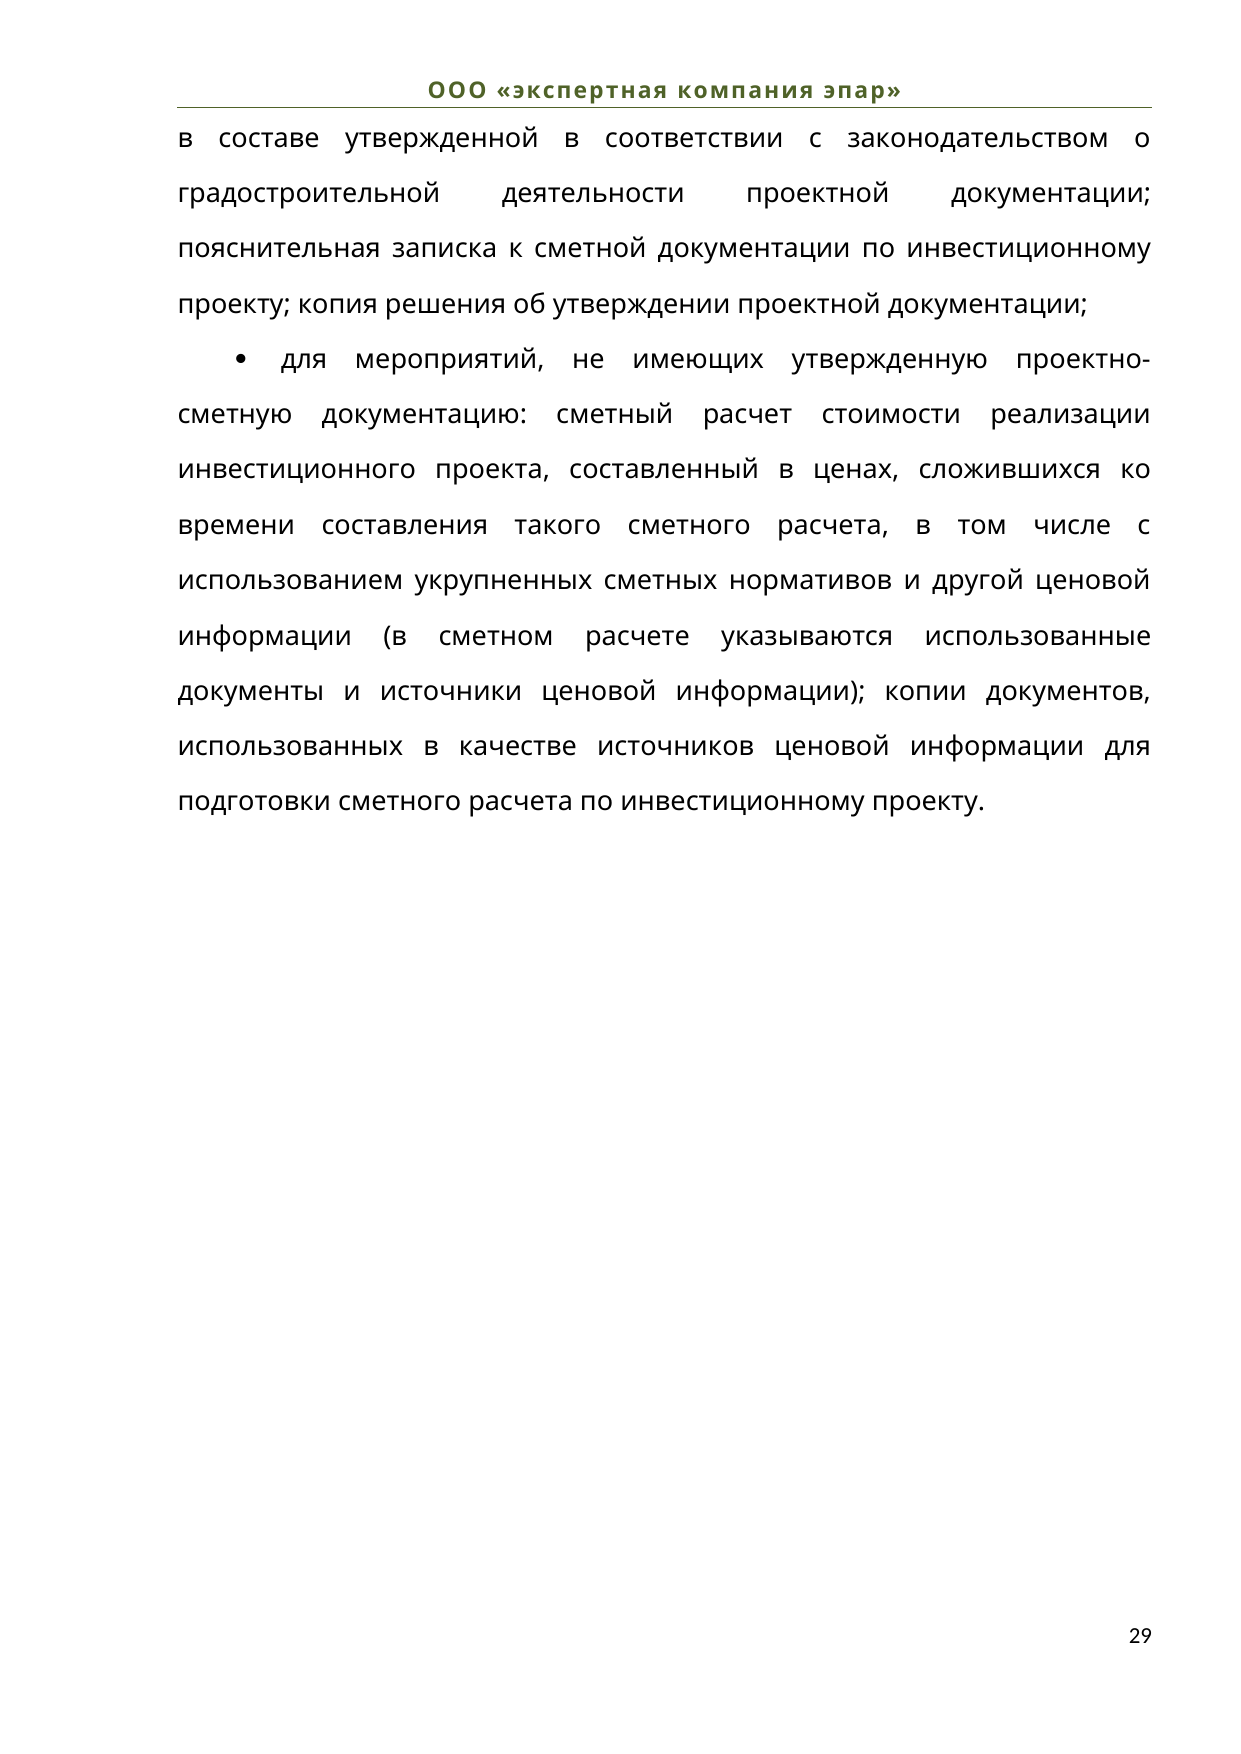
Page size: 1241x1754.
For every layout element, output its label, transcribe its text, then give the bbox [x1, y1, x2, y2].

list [177, 118, 1152, 321]
list для мероприятий, не имеющих утвержденную проектно-сметную документацию: сметный расчет стоимости реализации инвестиционного проекта, составленный в ценах, сложившихся ко времени составления такого сметного расчета, в том числе с использованием укрупненных сметных нормативов и другой ценовой информации (в сметном расчете указываются использованные документы и источники ценовой информации); копии документов, использованных в качестве источников ценовой информации для подготовки сметного расчета по инвестиционному проекту. [177, 339, 1152, 819]
